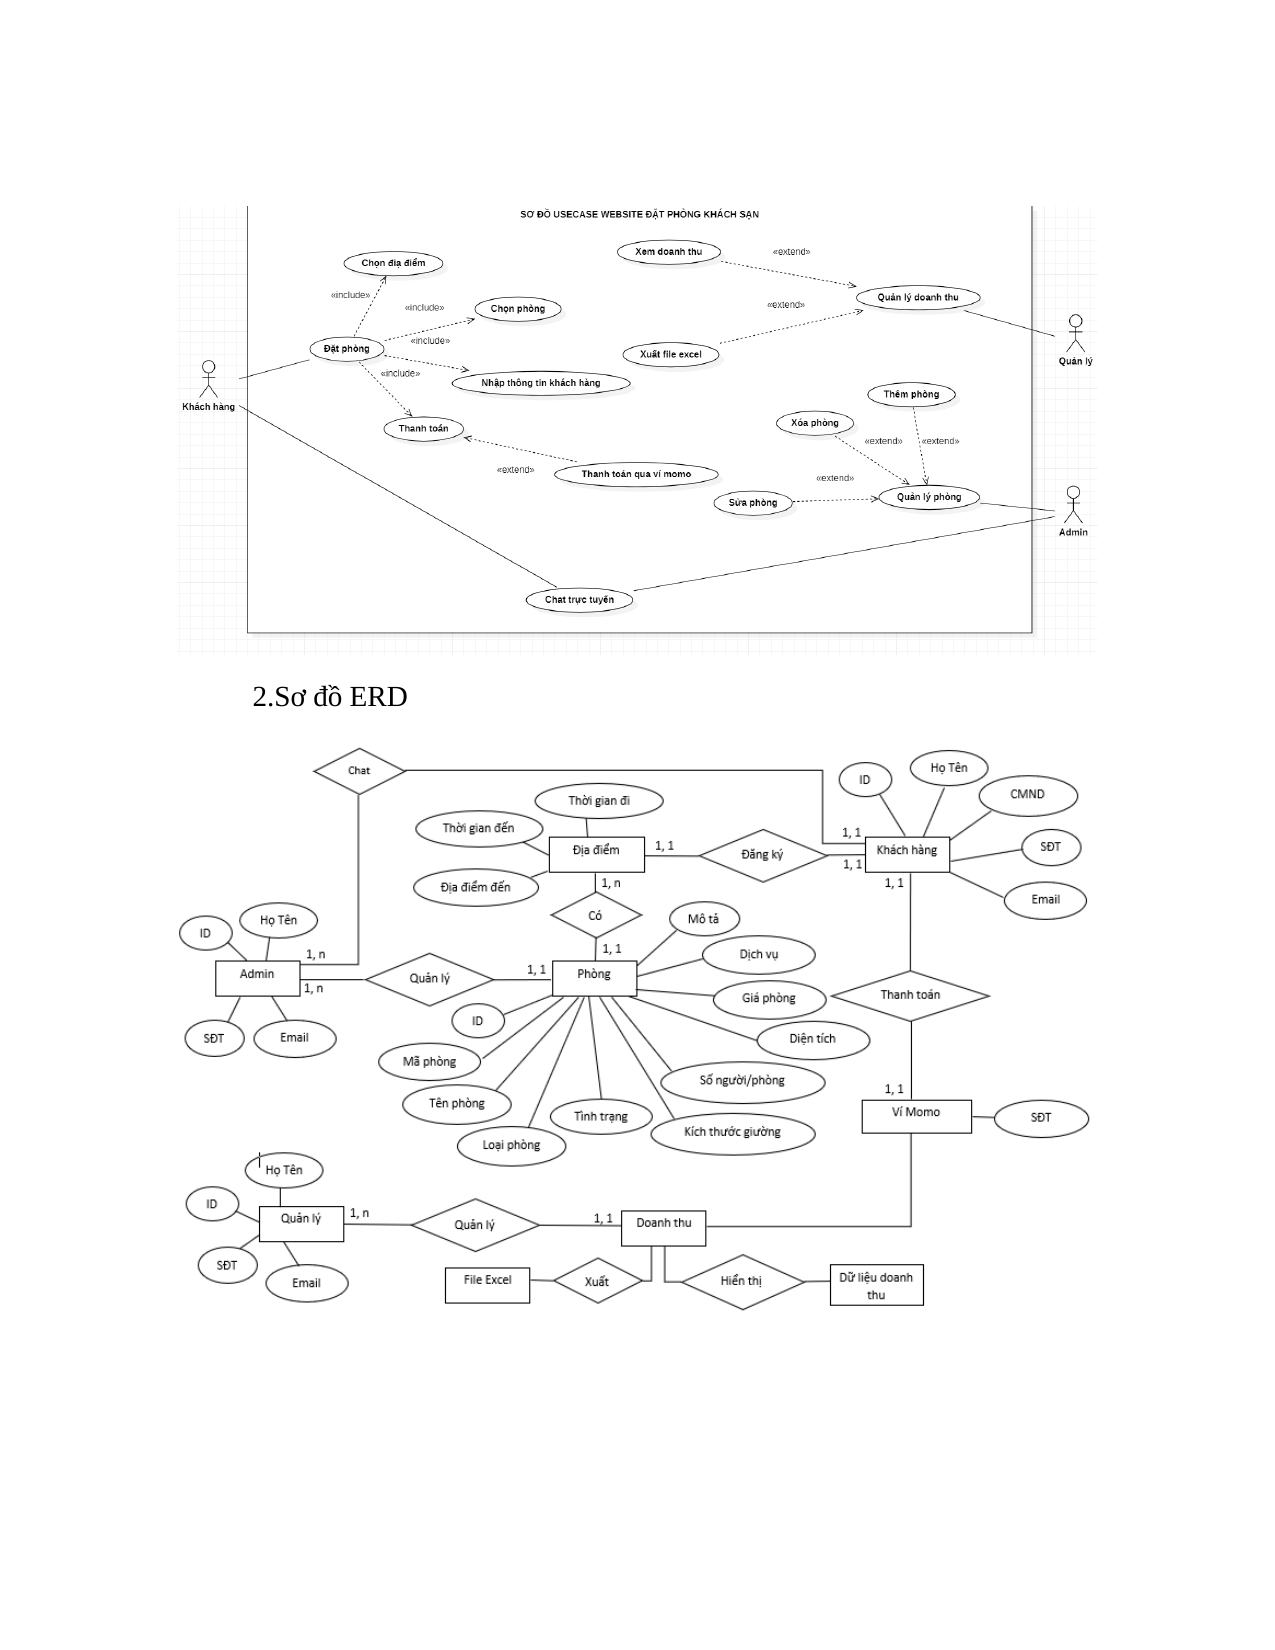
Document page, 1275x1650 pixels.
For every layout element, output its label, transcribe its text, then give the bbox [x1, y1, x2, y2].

picture [177, 206, 1098, 655]
picture [177, 738, 1098, 1319]
text 2.Sơ đồ ERD [177, 679, 1098, 713]
